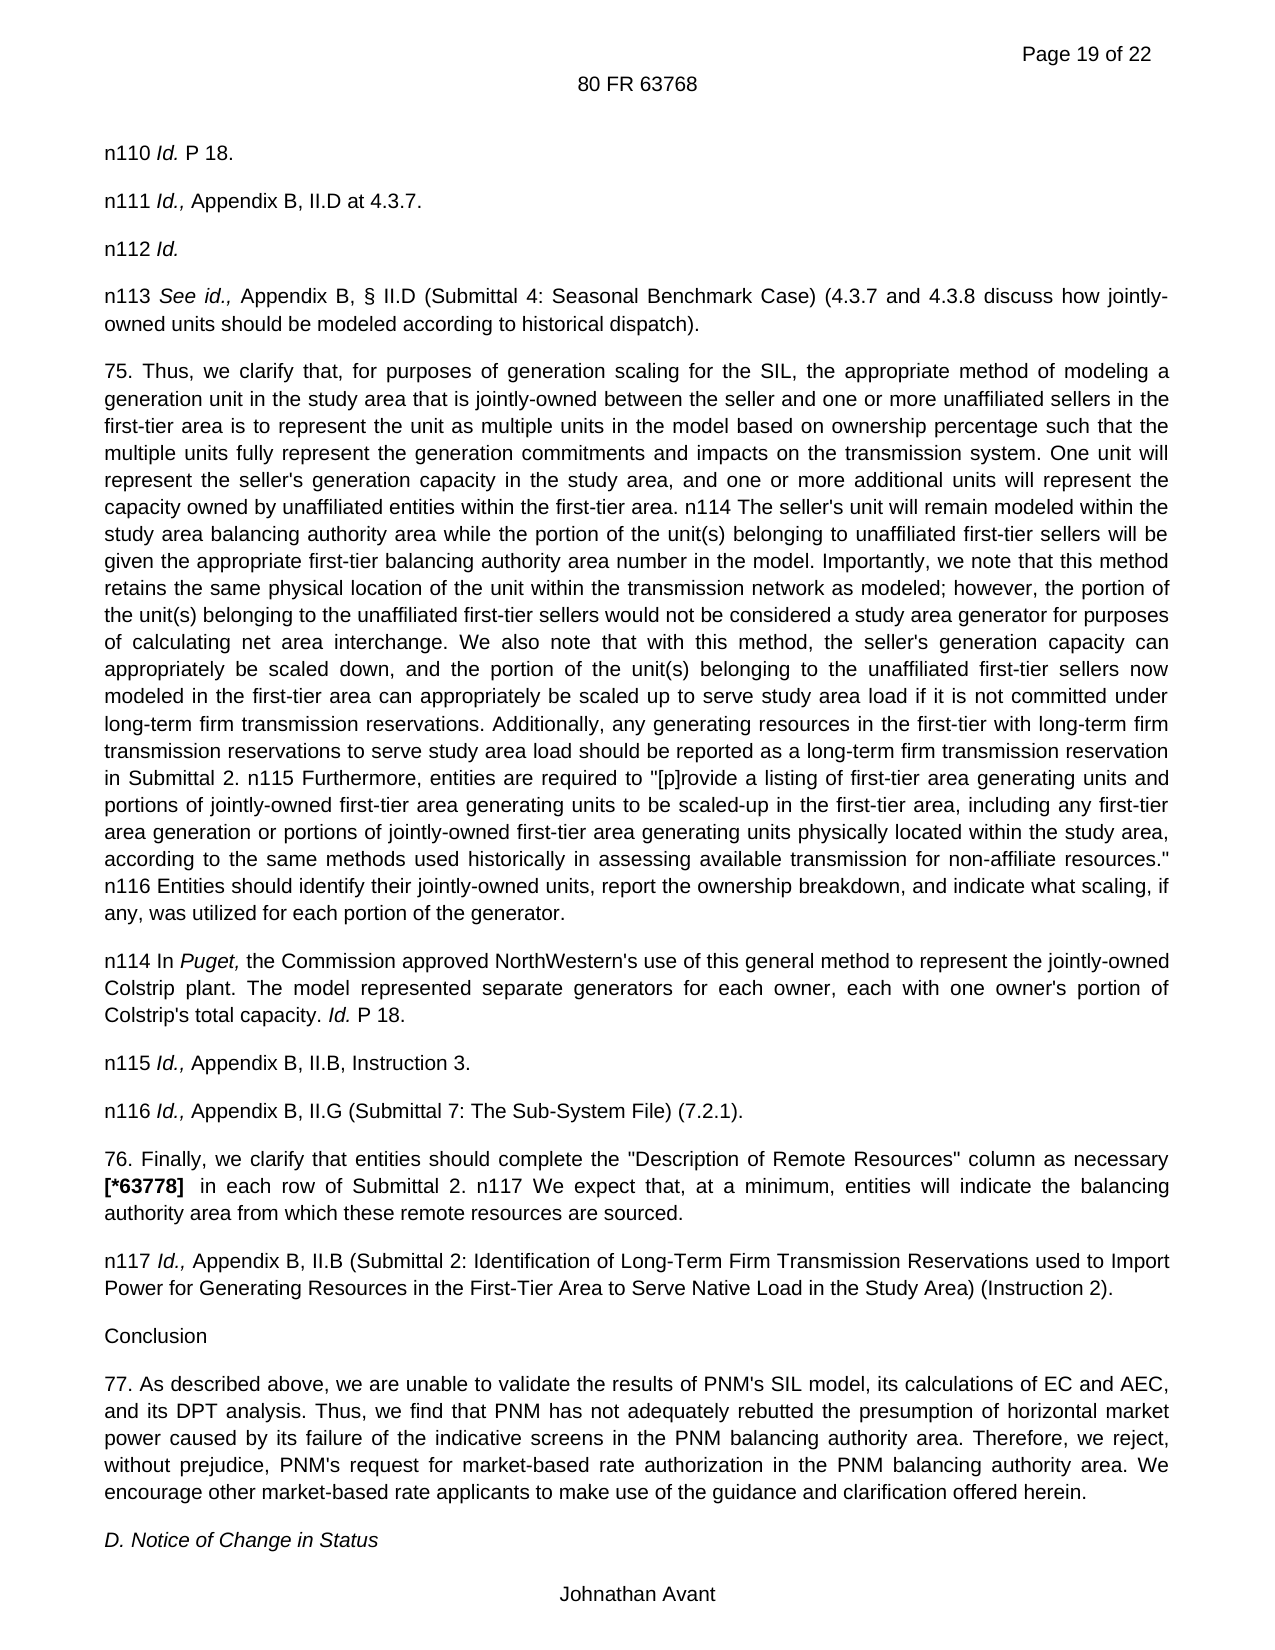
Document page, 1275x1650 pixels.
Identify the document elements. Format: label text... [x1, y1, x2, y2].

text n115 Id., Appendix B, II.B, Instruction 3. [104, 1048, 1171, 1075]
text Conclusion [104, 1321, 1171, 1348]
text n117 Id., Appendix B, II.B (Submittal 2: Identification of Long-Term Firm Transmission Reservations used to Import Power for Generating Resources in the First-Tier Area to Serve Native Load in the Study Area) (Instruction 2). [104, 1246, 1171, 1300]
text n111 Id., Appendix B, II.D at 4.3.7. [104, 185, 1171, 212]
text n113 See id., Appendix B, § II.D (Submittal 4: Seasonal Benchmark Case) (4.3.7 and 4.3.8 discuss how jointly-owned units should be modeled according to historical dispatch). [104, 281, 1171, 335]
text 75. Thus, we clarify that, for purposes of generation scaling for the SIL, the appropriate method of modeling a generation unit in the study area that is jointly-owned between the seller and one or more unaffiliated sellers in the first-tier area is to represent the unit as multiple units in the model based on ownership percentage such that the multiple units fully represent the generation commitments and impacts on the transmission system. One unit will represent the seller's generation capacity in the study area, and one or more additional units will represent the capacity owned by unaffiliated entities within the first-tier area. n114 The seller's unit will remain modeled within the study area balancing authority area while the portion of the unit(s) belonging to unaffiliated first-tier sellers will be given the appropriate first-tier balancing authority area number in the model. Importantly, we note that this method retains the same physical location of the unit within the transmission network as modeled; however, the portion of the unit(s) belonging to the unaffiliated first-tier sellers would not be considered a study area generator for purposes of calculating net area interchange. We also note that with this method, the seller's generation capacity can appropriately be scaled down, and the portion of the unit(s) belonging to the unaffiliated first-tier sellers now modeled in the first-tier area can appropriately be scaled up to serve study area load if it is not committed under long-term firm transmission reservations. Additionally, any generating resources in the first-tier with long-term firm transmission reservations to serve study area load should be reported as a long-term firm transmission reservation in Submittal 2. n115 Furthermore, entities are required to "[p]rovide a listing of first-tier area generating units and portions of jointly-owned first-tier area generating units to be scaled-up in the first-tier area, including any first-tier area generation or portions of jointly-owned first-tier area generating units physically located within the study area, according to the same methods used historically in assessing available transmission for non-affiliate resources." n116 Entities should identify their jointly-owned units, report the ownership breakdown, and indicate what scaling, if any, was utilized for each portion of the generator. [104, 356, 1171, 925]
text 76. Finally, we clarify that entities should complete the "Description of Remote Resources" column as necessary [*63778] in each row of Submittal 2. n117 We expect that, at a minimum, entities will indicate the balancing authority area from which these remote resources are sourced. [104, 1144, 1171, 1225]
text n116 Id., Appendix B, II.G (Submittal 7: The Sub-System File) (7.2.1). [104, 1096, 1171, 1123]
text n114 In Puget, the Commission approved NorthWestern's use of this general method to represent the jointly-owned Colstrip plant. The model represented separate generators for each owner, each with one owner's portion of Colstrip's total capacity. Id. P 18. [104, 946, 1171, 1027]
text n110 Id. P 18. [104, 137, 1171, 164]
text 77. As described above, we are unable to validate the results of PNM's SIL model, its calculations of EC and AEC, and its DPT analysis. Thus, we find that PNM has not adequately rebutted the presumption of horizontal market power caused by its failure of the indicative screens in the PNM balancing authority area. Therefore, we reject, without prejudice, PNM's request for market-based rate authorization in the PNM balancing authority area. We encourage other market-based rate applicants to make use of the guidance and clarification offered herein. [104, 1369, 1171, 1504]
text D. Notice of Change in Status [104, 1525, 1171, 1552]
text n112 Id. [104, 233, 1171, 260]
